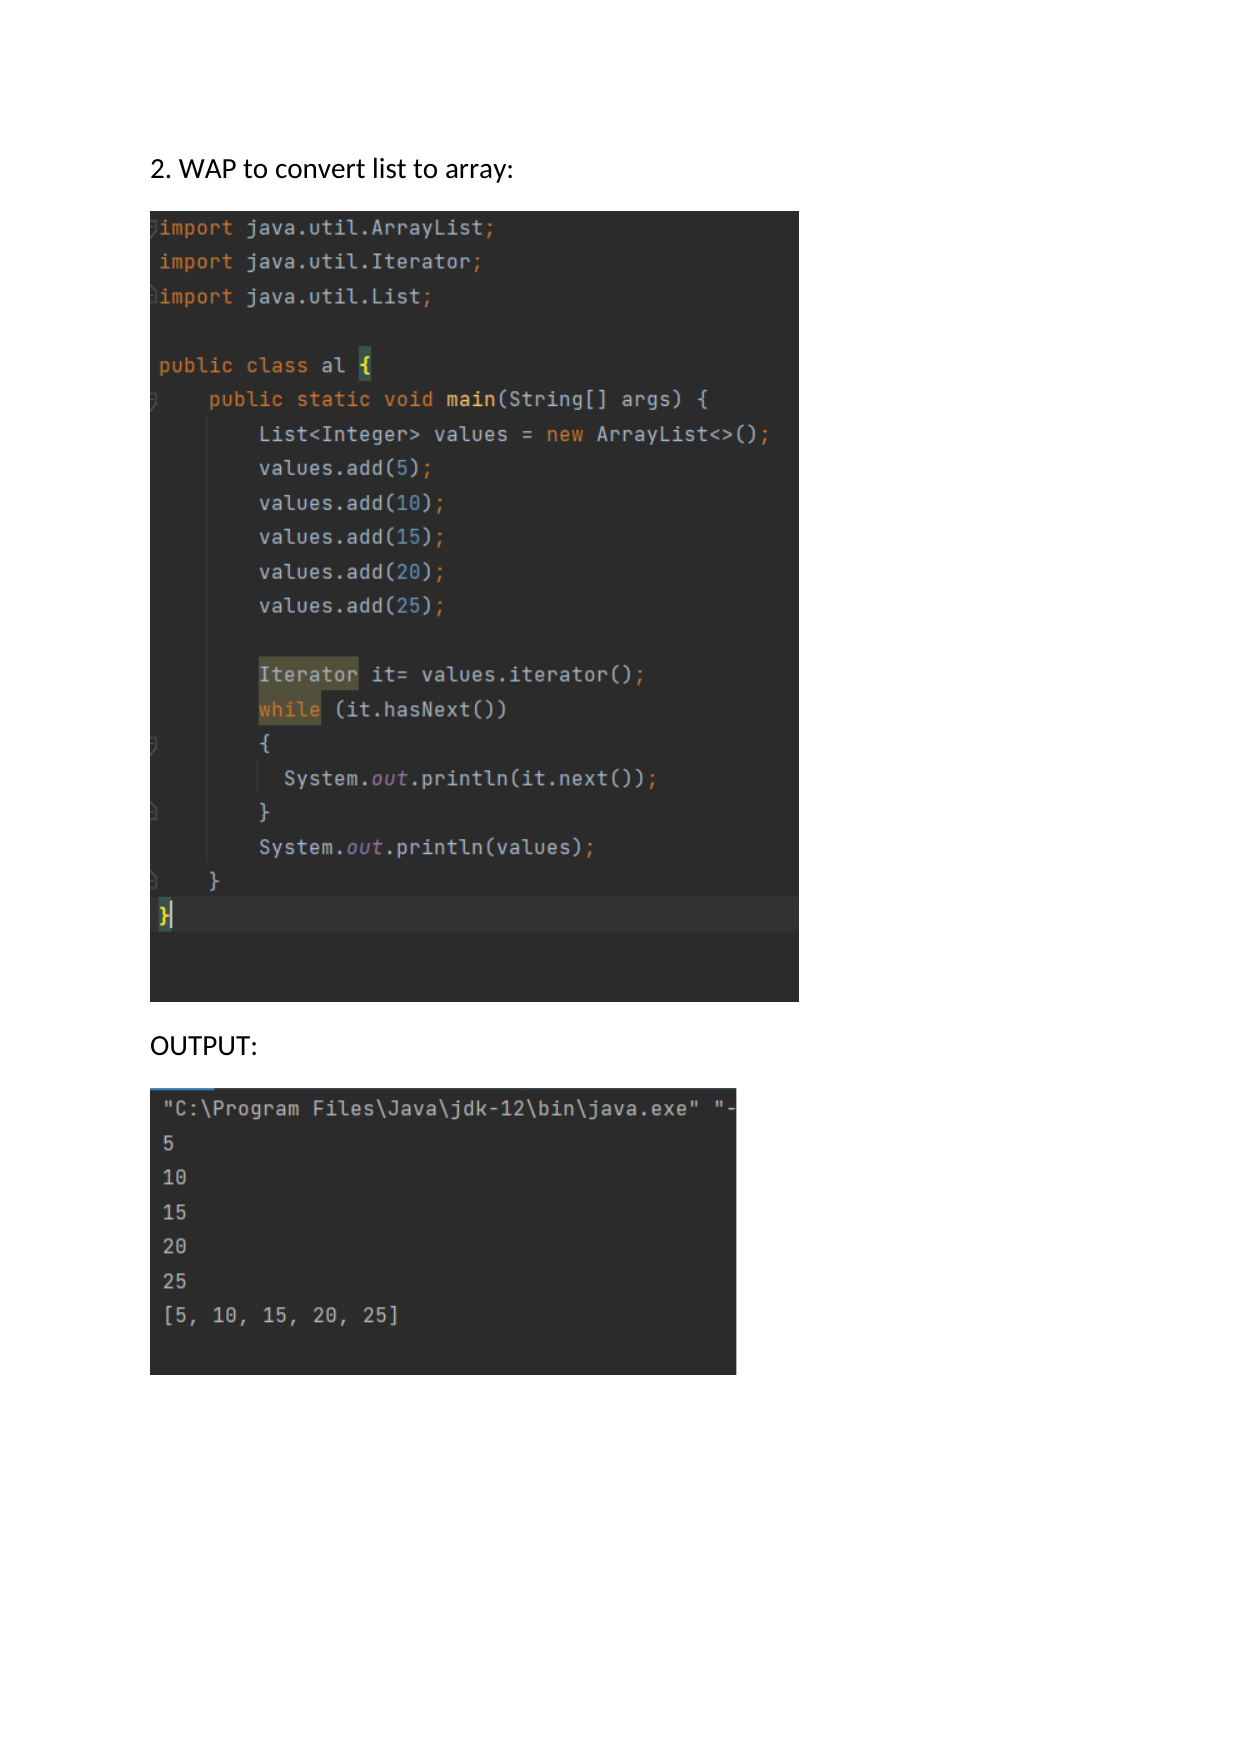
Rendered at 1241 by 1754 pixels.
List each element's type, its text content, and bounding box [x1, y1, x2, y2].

text OUTPUT: [150, 1027, 1090, 1062]
picture [150, 1088, 737, 1375]
text 2. WAP to convert list to array: [150, 150, 1090, 186]
picture [150, 211, 799, 1002]
